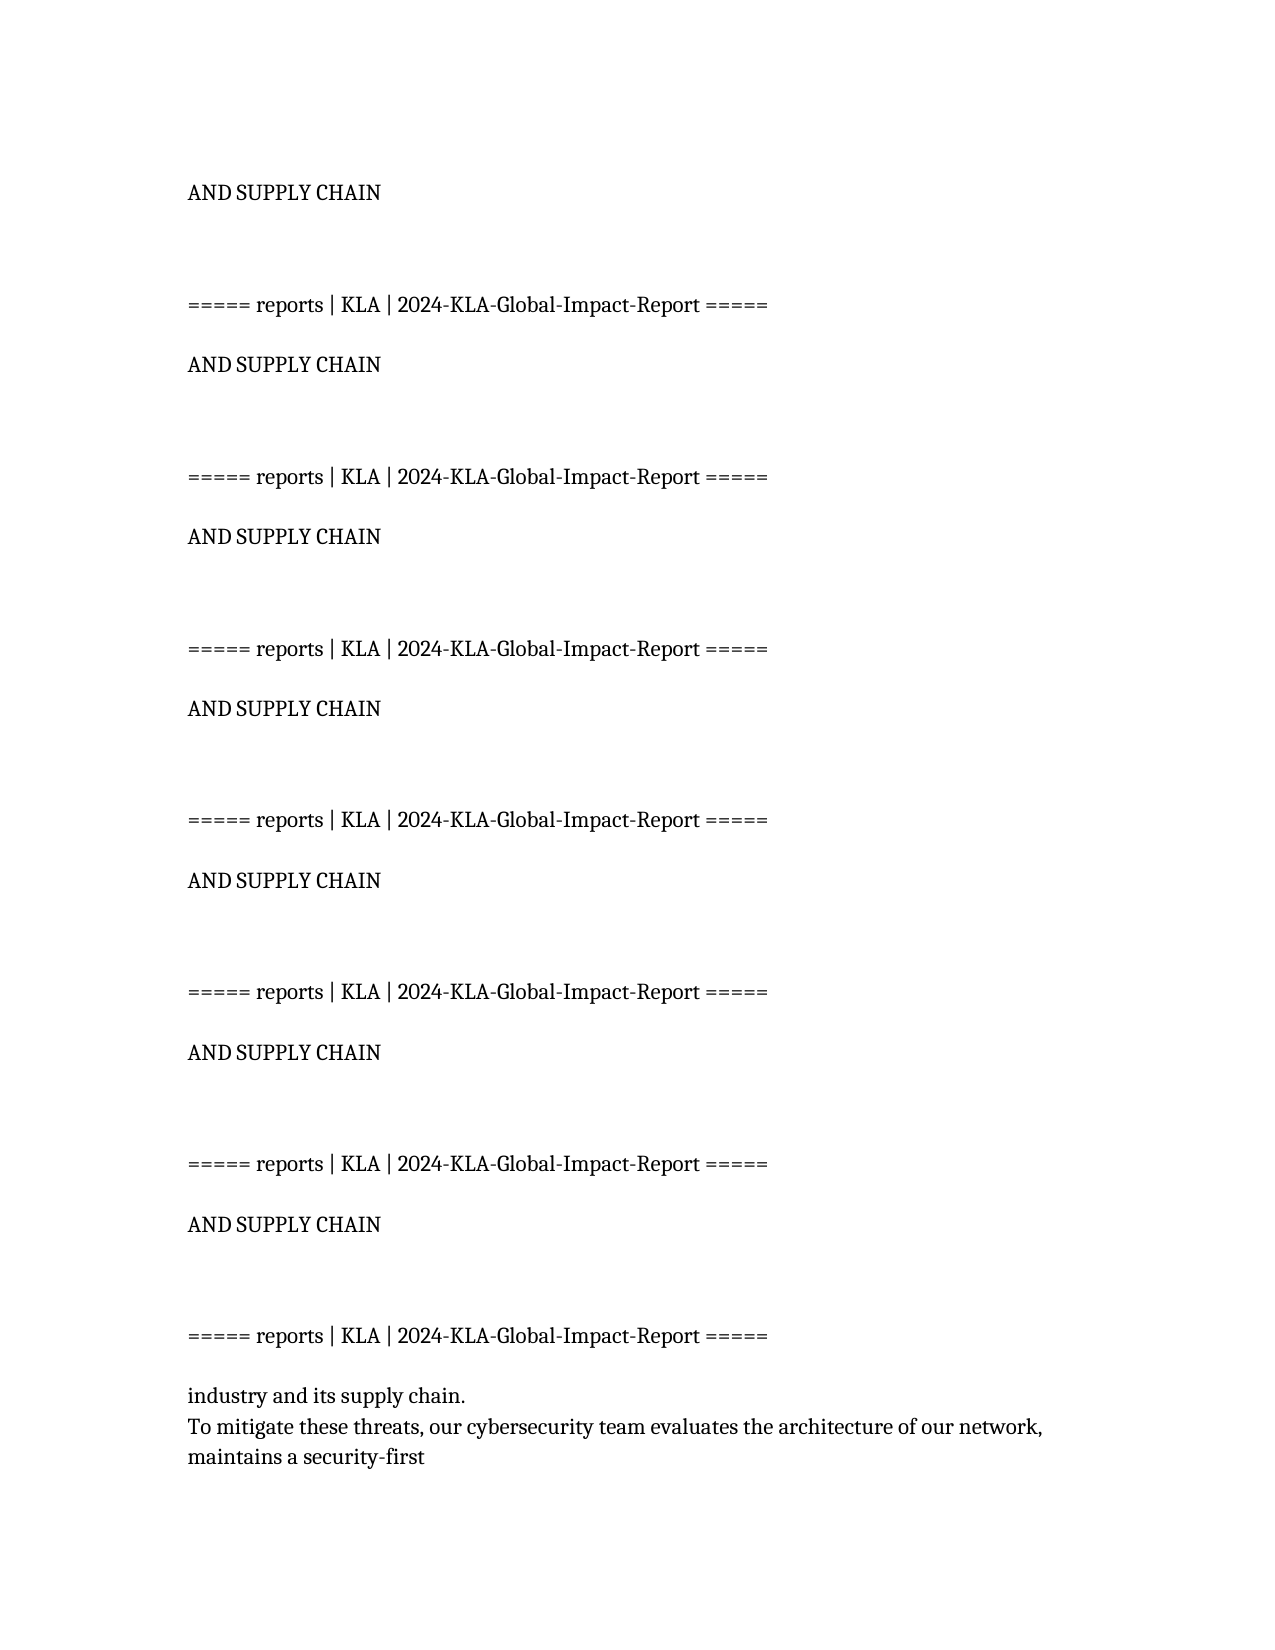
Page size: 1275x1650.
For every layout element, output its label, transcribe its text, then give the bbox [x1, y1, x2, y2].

text ===== reports | KLA | 2024-KLA-Global-Impact-Report ===== AND SUPPLY CHAIN [187, 919, 1087, 1066]
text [187, 231, 1087, 378]
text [187, 150, 1087, 207]
text ===== reports | KLA | 2024-KLA-Global-Impact-Report ===== AND SUPPLY CHAIN [187, 575, 1087, 722]
text ===== reports | KLA | 2024-KLA-Global-Impact-Report ===== AND SUPPLY CHAIN [187, 1091, 1087, 1238]
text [187, 1262, 1087, 1470]
text ===== reports | KLA | 2024-KLA-Global-Impact-Report ===== AND SUPPLY CHAIN [187, 747, 1087, 894]
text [187, 403, 1087, 550]
